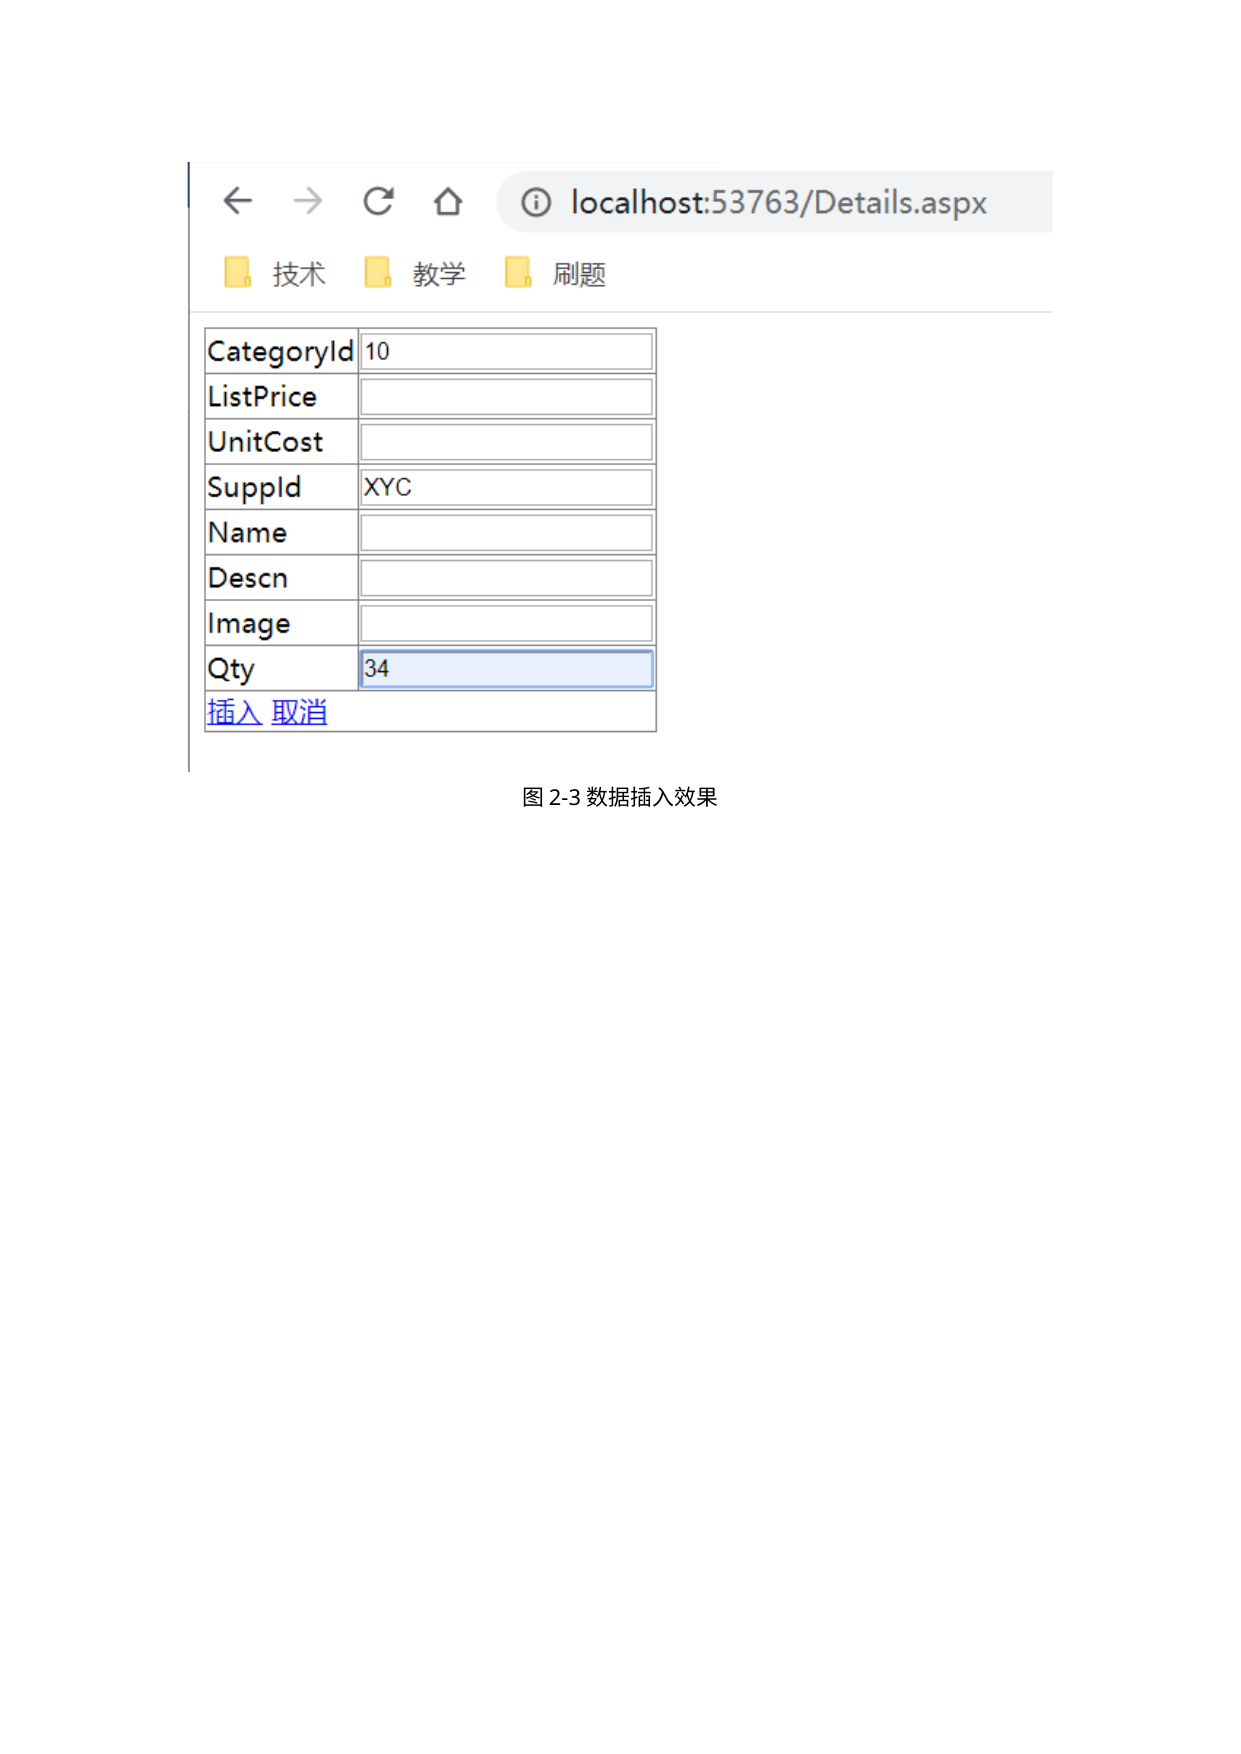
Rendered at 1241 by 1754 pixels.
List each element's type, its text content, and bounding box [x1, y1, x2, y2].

text 图2-3 数据插入效果 [187, 779, 1053, 812]
picture [187, 162, 1053, 772]
